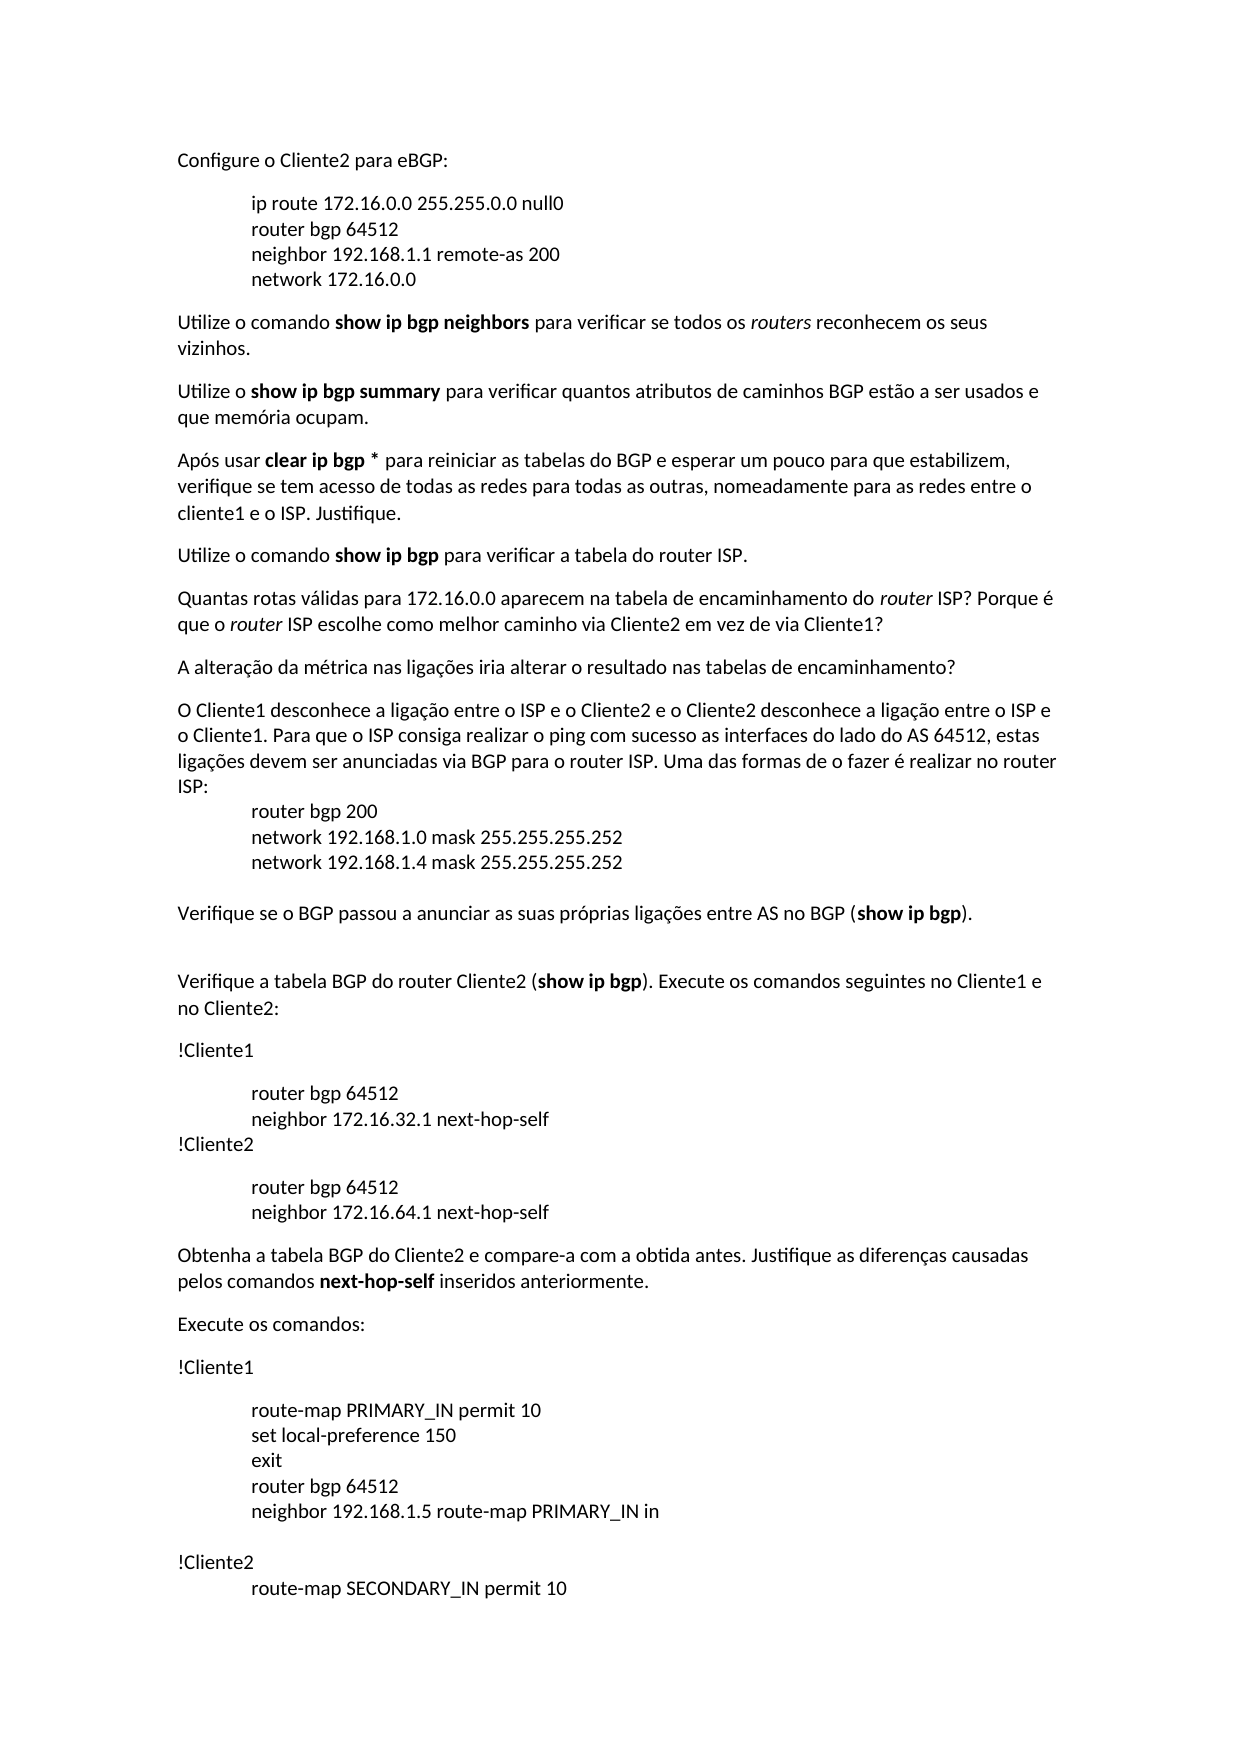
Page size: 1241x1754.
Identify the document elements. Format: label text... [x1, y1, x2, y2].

text network 192.168.1.0 mask 255.255.255.252 [251, 824, 1063, 849]
text router bgp 64512 [251, 1174, 1063, 1199]
text Após usar clear ip bgp * para reiniciar as tabelas do BGP e esperar um pouco para que estabilizem, verifique se tem acesso de todas as redes para todas as outras, nomeadamente para as redes entre o cliente1 e o ISP. Justifique. [177, 447, 1063, 525]
text network 192.168.1.4 mask 255.255.255.252 [251, 849, 1063, 875]
text !Cliente2 [177, 1549, 1063, 1575]
text Execute os comandos: [177, 1311, 1063, 1337]
text Utilize o comando show ip bgp para verificar a tabela do router ISP. [177, 542, 1063, 568]
text neighbor 172.16.64.1 next-hop-self [251, 1199, 1063, 1225]
text router bgp 200 [251, 799, 1063, 824]
text Obtenha a tabela BGP do Cliente2 e compare-a com a obtida antes. Justifique as diferenças causadas pelos comandos next-hop-self inseridos anteriormente. [177, 1242, 1063, 1294]
text network 172.16.0.0 [251, 267, 1063, 292]
text neighbor 192.168.1.5 route-map PRIMARY_IN in [251, 1498, 1063, 1524]
text Configure o Cliente2 para eBGP: [177, 148, 1063, 173]
text !Cliente1 [177, 1354, 1063, 1379]
text ip route 172.16.0.0 255.255.0.0 null0 [251, 190, 1063, 216]
text neighbor 192.168.1.1 remote-as 200 [251, 241, 1063, 267]
text Verifique a tabela BGP do router Cliente2 (show ip bgp). Execute os comandos seguintes no Cliente1 e no Cliente2: [177, 969, 1063, 1020]
text Verifique se o BGP passou a anunciar as suas próprias ligações entre AS no BGP (show ip bgp). [177, 900, 1063, 926]
text route-map SECONDARY_IN permit 10 [251, 1575, 1063, 1600]
text router bgp 64512 [251, 1473, 1063, 1498]
text A alteração da métrica nas ligações iria alterar o resultado nas tabelas de encaminhamento? [177, 654, 1063, 680]
text neighbor 172.16.32.1 next-hop-self [251, 1106, 1063, 1131]
text Utilize o comando show ip bgp neighbors para verificar se todos os routers reconhecem os seus vizinhos. [177, 309, 1063, 361]
text route-map PRIMARY_IN permit 10 [251, 1397, 1063, 1422]
text exit [251, 1448, 1063, 1473]
text O Cliente1 desconhece a ligação entre o ISP e o Cliente2 e o Cliente2 desconhece a ligação entre o ISP e o Cliente1. Para que o ISP consiga realizar o ping com sucesso as interfaces do lado do AS 64512, estas ligações devem ser anunciadas via BGP para o router ISP. Uma das formas de o fazer é realizar no router ISP: [177, 697, 1063, 799]
text !Cliente2 [177, 1131, 1063, 1157]
text !Cliente1 [177, 1038, 1063, 1063]
text router bgp 64512 [251, 216, 1063, 241]
text Quantas rotas válidas para 172.16.0.0 aparecem na tabela de encaminhamento do router ISP? Porque é que o router ISP escolhe como melhor caminho via Cliente2 em vez de via Cliente1? [177, 585, 1063, 637]
text set local-preference 150 [251, 1422, 1063, 1448]
text Utilize o show ip bgp summary para verificar quantos atributos de caminhos BGP estão a ser usados e que memória ocupam. [177, 378, 1063, 430]
text router bgp 64512 [251, 1080, 1063, 1106]
